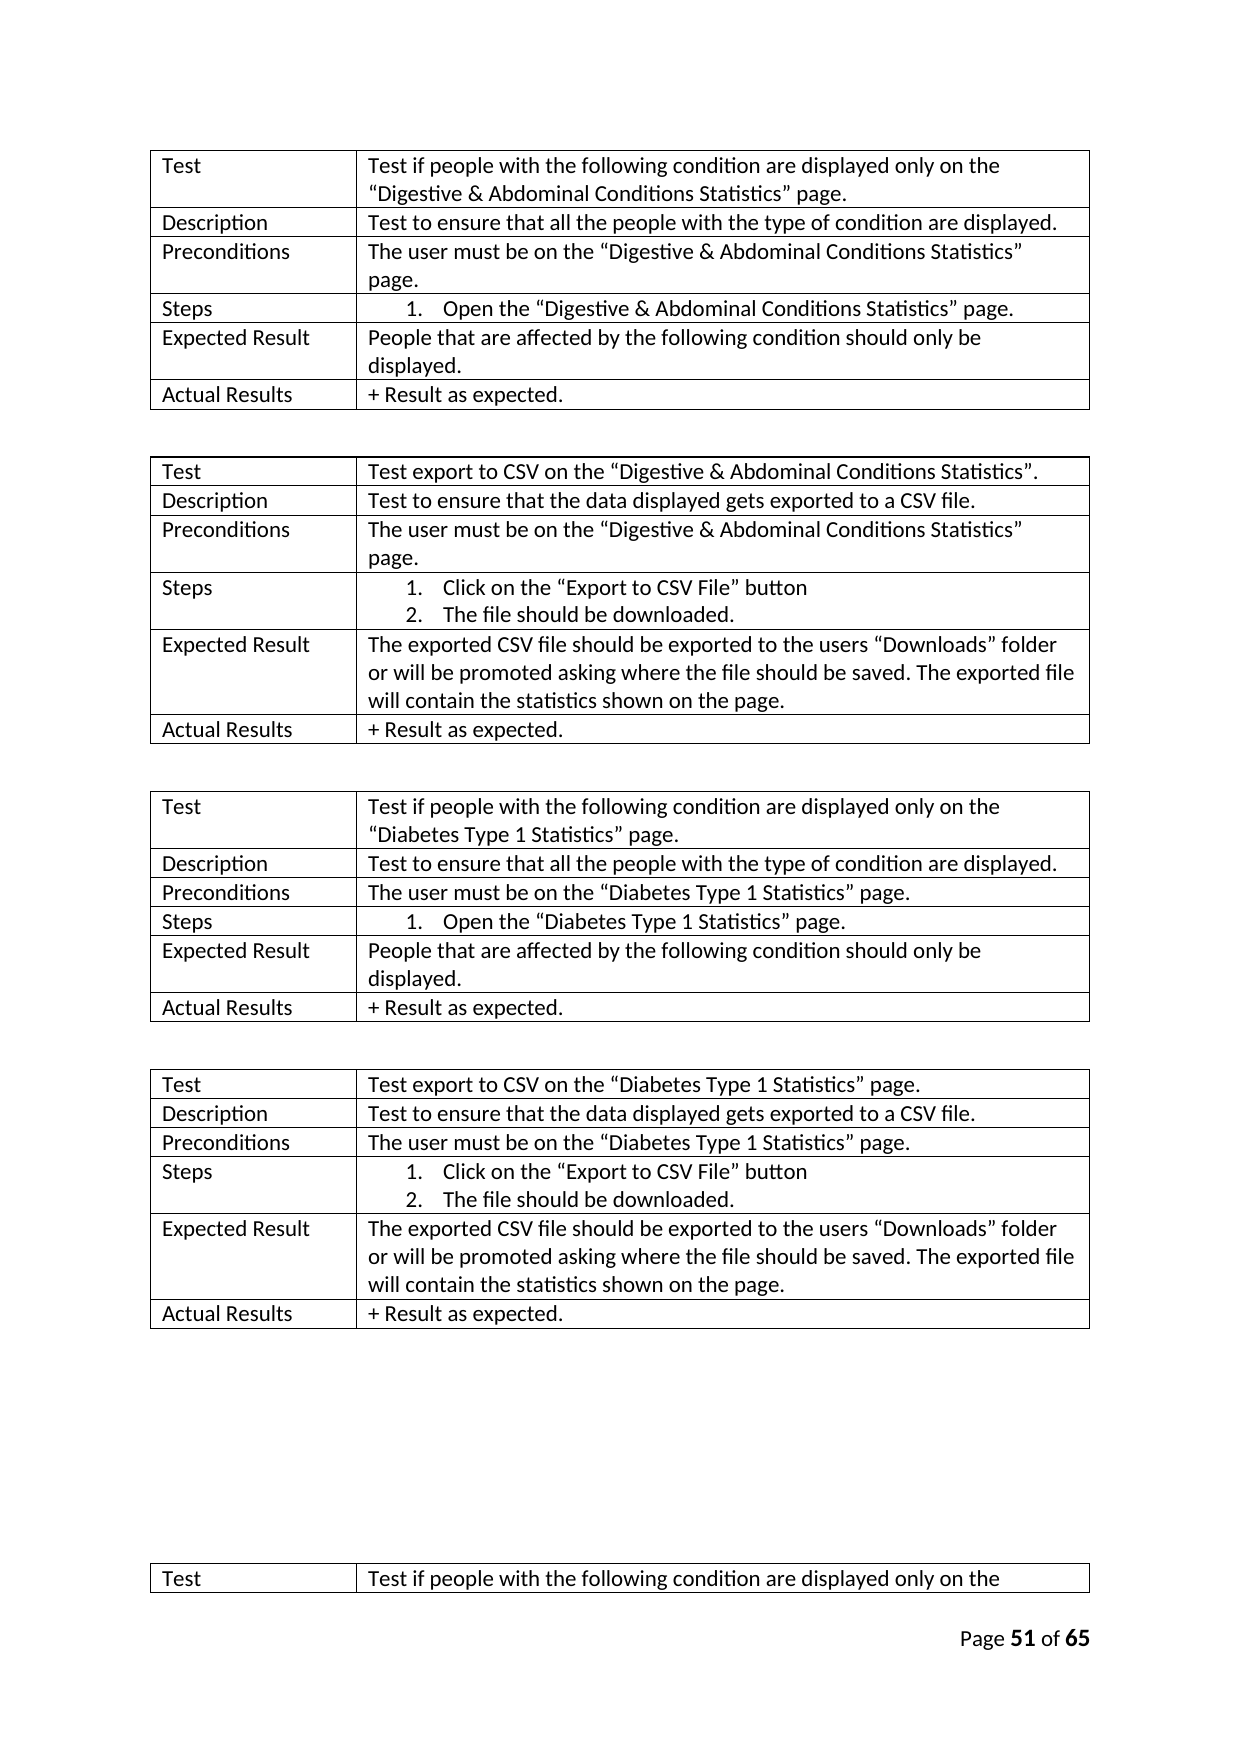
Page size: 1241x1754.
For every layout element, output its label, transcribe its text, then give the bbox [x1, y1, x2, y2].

table_header Test [151, 792, 356, 848]
table_cell + Result as expected. [357, 380, 1089, 408]
table_cell Description [151, 1099, 356, 1127]
table_cell The user must be on the “Digestive & Abdominal Conditions Statistics” page. [357, 516, 1089, 572]
table_header Test export to CSV on the “Diabetes Type 1 Statistics” page. [357, 1070, 1089, 1098]
table_cell Actual Results [151, 715, 356, 743]
table_cell Test to ensure that the data displayed gets exported to a CSV file. [357, 1099, 1089, 1127]
table_cell Preconditions [151, 878, 356, 906]
table_cell The user must be on the “Diabetes Type 1 Statistics” page. [357, 1128, 1089, 1156]
table_cell Preconditions [151, 237, 356, 293]
table_cell People that are affected by the following condition should only be displayed. [357, 323, 1089, 379]
table_cell Open the “Diabetes Type 1 Statistics” page. [357, 907, 1089, 935]
table_cell + Result as expected. [357, 993, 1089, 1021]
table_header Test [151, 1564, 356, 1592]
table_cell Actual Results [151, 993, 356, 1021]
table_cell Description [151, 486, 356, 514]
table_cell Preconditions [151, 516, 356, 572]
table_cell The exported CSV file should be exported to the users “Downloads” folder or will be promoted asking where the file should be saved. The exported file will contain the statistics shown on the page. [357, 630, 1089, 714]
table_cell Click on the “Export to CSV File” button The file should be downloaded. [357, 1157, 1089, 1213]
table_header Test [151, 1070, 356, 1098]
table_header Test [151, 458, 356, 485]
table_cell The exported CSV file should be exported to the users “Downloads” folder or will be promoted asking where the file should be saved. The exported file will contain the statistics shown on the page. [357, 1214, 1089, 1298]
table_cell Preconditions [151, 1128, 356, 1156]
table_cell Expected Result [151, 936, 356, 992]
table_cell Actual Results [151, 1300, 356, 1327]
table_header Test if people with the following condition are displayed only on the “Diabetes Type 1 Statistics” page. [357, 792, 1089, 848]
table_header Test [151, 151, 356, 207]
table_cell Steps [151, 294, 356, 322]
table_cell The user must be on the “Digestive & Abdominal Conditions Statistics” page. [357, 237, 1089, 293]
table_cell Test to ensure that all the people with the type of condition are displayed. [357, 208, 1089, 236]
table_cell Description [151, 849, 356, 877]
table_cell Steps [151, 907, 356, 935]
table_cell Actual Results [151, 380, 356, 408]
table_cell + Result as expected. [357, 715, 1089, 743]
table_cell Steps [151, 573, 356, 629]
table_cell The user must be on the “Diabetes Type 1 Statistics” page. [357, 878, 1089, 906]
table_header Test if people with the following condition are displayed only on the “Digestive & Abdominal Conditions Statistics” page. [357, 151, 1089, 207]
table_header Test export to CSV on the “Digestive & Abdominal Conditions Statistics”. [357, 458, 1089, 485]
table_cell Steps [151, 1157, 356, 1213]
table_cell Expected Result [151, 630, 356, 714]
table_cell Test to ensure that the data displayed gets exported to a CSV file. [357, 486, 1089, 514]
table_cell + Result as expected. [357, 1300, 1089, 1327]
table_cell People that are affected by the following condition should only be displayed. [357, 936, 1089, 992]
table_cell Open the “Digestive & Abdominal Conditions Statistics” page. [357, 294, 1089, 322]
table_cell Description [151, 208, 356, 236]
table_cell Click on the “Export to CSV File” button The file should be downloaded. [357, 573, 1089, 629]
table_header Test if people with the following condition are displayed only on the “Diabetes Type 2 Statistics” page. [357, 1564, 1089, 1592]
table_cell Expected Result [151, 1214, 356, 1298]
table_cell Test to ensure that all the people with the type of condition are displayed. [357, 849, 1089, 877]
table_cell Expected Result [151, 323, 356, 379]
